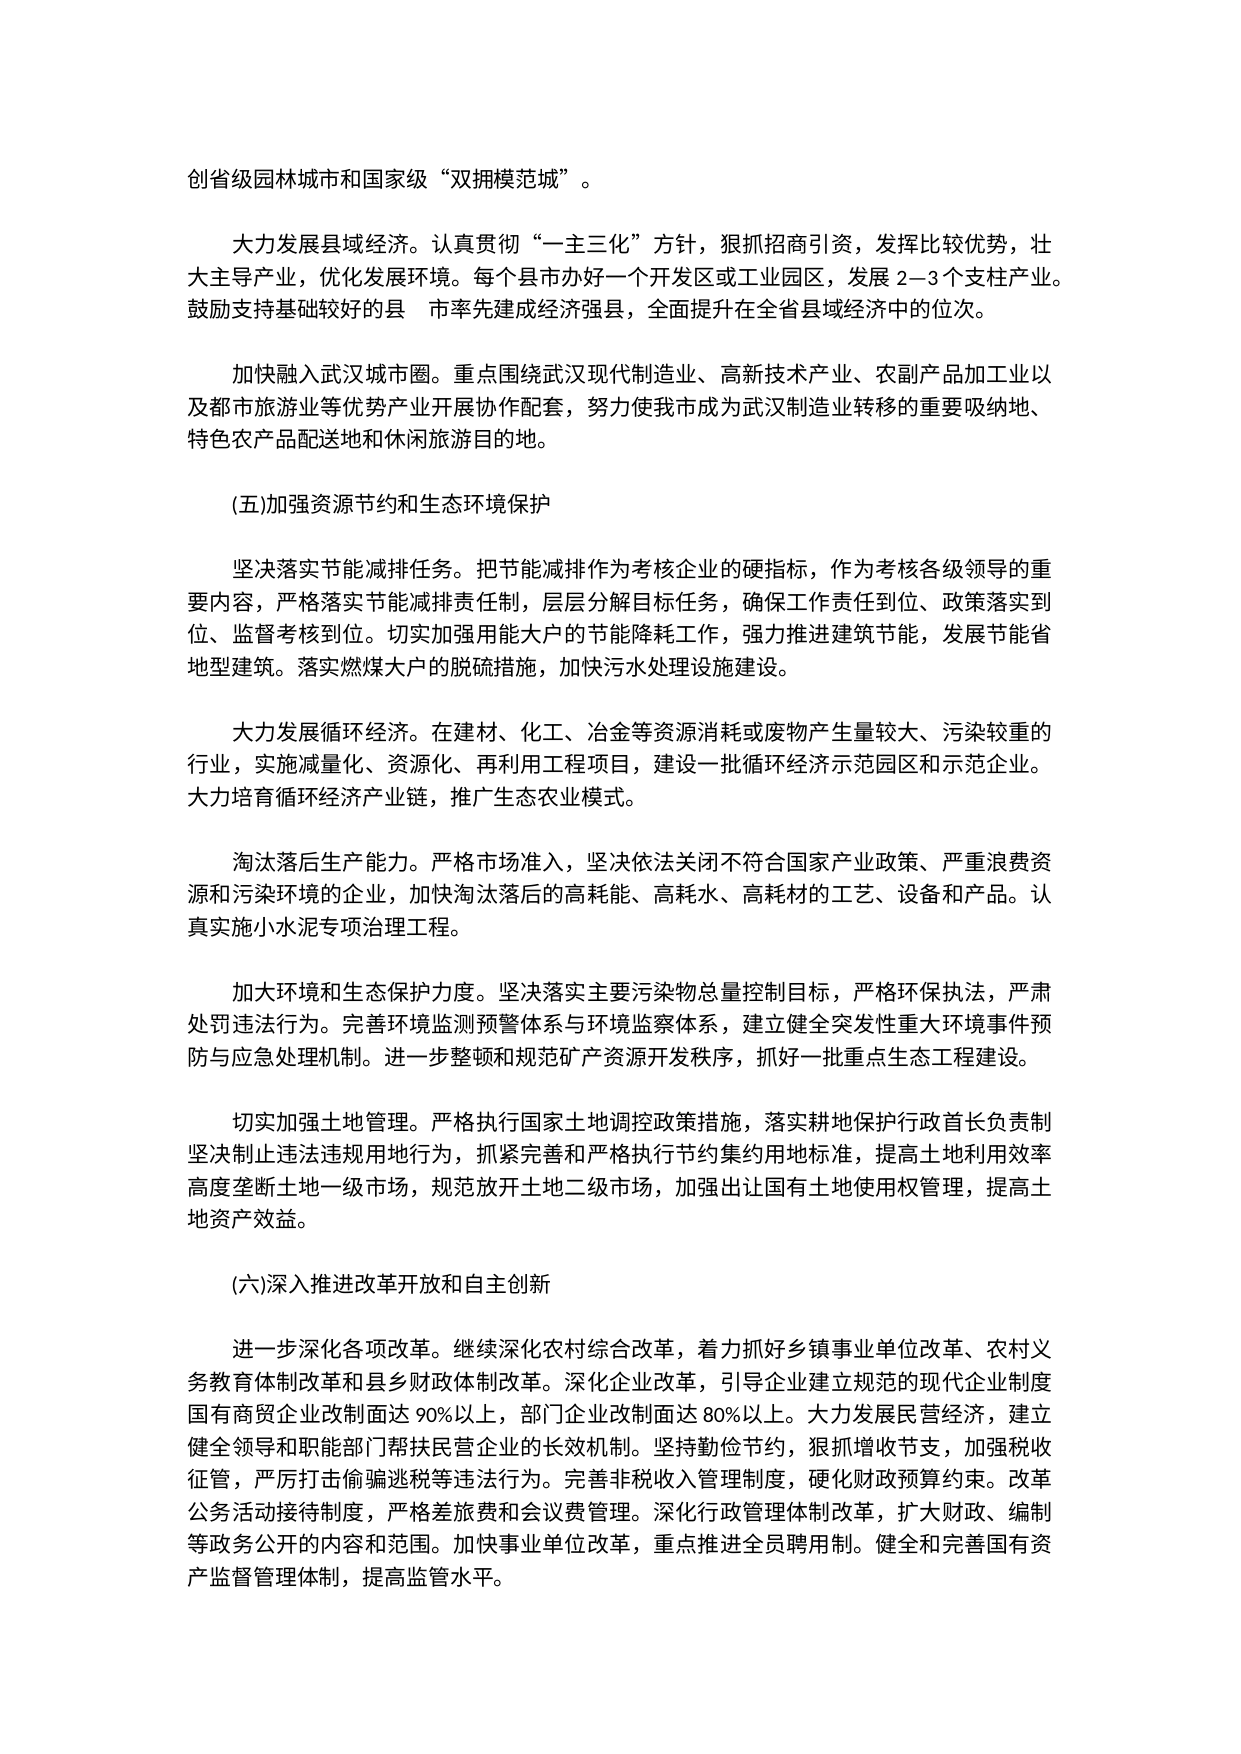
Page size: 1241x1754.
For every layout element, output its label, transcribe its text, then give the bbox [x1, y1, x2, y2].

text 加快融入武汉城市圈。重点围绕武汉现代制造业、高新技术产业、农副产品加工业以及都市旅游业等优势产业开展协作配套，努力使我市成为武汉制造业转移的重要吸纳地、特色农产品配送地和休闲旅游目的地。 [187, 357, 1053, 454]
text 淘汰落后生产能力。严格市场准入，坚决依法关闭不符合国家产业政策、严重浪费资源和污染环境的企业，加快淘汰落后的高耗能、高耗水、高耗材的工艺、设备和产品。认真实施小水泥专项治理工程。 [187, 844, 1053, 942]
text 进一步深化各项改革。继续深化农村综合改革，着力抓好乡镇事业单位改革、农村义务教育体制改革和县乡财政体制改革。深化企业改革，引导企业建立规范的现代企业制度。国有商贸企业改制面达90%以上，部门企业改制面达80%以上。大力发展民营经济，建立健全领导和职能部门帮扶民营企业的长效机制。坚持勤俭节约，狠抓增收节支，加强税收征管，严厉打击偷骗逃税等违法行为。完善非税收入管理制度，硬化财政预算约束。改革公务活动接待制度，严格差旅费和会议费管理。深化行政管理体制改革，扩大财政、编制等政务公开的内容和范围。加快事业单位改革，重点推进全员聘用制。健全和完善国有资产监督管理体制，提高监管水平。 [187, 1332, 1053, 1592]
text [187, 162, 1053, 194]
text 切实加强土地管理。严格执行国家土地调控政策措施，落实耕地保护行政首长负责制，坚决制止违法违规用地行为，抓紧完善和严格执行节约集约用地标准，提高土地利用效率。高度垄断土地一级市场，规范放开土地二级市场，加强出让国有土地使用权管理，提高土地资产效益。 [187, 1104, 1053, 1234]
text 大力发展县域经济。认真贯彻“一主三化”方针，狠抓招商引资，发挥比较优势，壮大主导产业，优化发展环境。每个县市办好一个开发区或工业园区，发展2—3个支柱产业。鼓励支持基础较好的县 市率先建成经济强县，全面提升在全省县域经济中的位次。 [187, 227, 1053, 324]
text (六)深入推进改革开放和自主创新 [187, 1267, 1053, 1299]
text 加大环境和生态保护力度。坚决落实主要污染物总量控制目标，严格环保执法，严肃处罚违法行为。完善环境监测预警体系与环境监察体系，建立健全突发性重大环境事件预防与应急处理机制。进一步整顿和规范矿产资源开发秩序，抓好一批重点生态工程建设。 [187, 974, 1053, 1072]
text 大力发展循环经济。在建材、化工、冶金等资源消耗或废物产生量较大、污染较重的行业，实施减量化、资源化、再利用工程项目，建设一批循环经济示范园区和示范企业。大力培育循环经济产业链，推广生态农业模式。 [187, 714, 1053, 812]
text 坚决落实节能减排任务。把节能减排作为考核企业的硬指标，作为考核各级领导的重要内容，严格落实节能减排责任制，层层分解目标任务，确保工作责任到位、政策落实到位、监督考核到位。切实加强用能大户的节能降耗工作，强力推进建筑节能，发展节能省地型建筑。落实燃煤大户的脱硫措施，加快污水处理设施建设。 [187, 552, 1053, 682]
text (五)加强资源节约和生态环境保护 [187, 487, 1053, 519]
